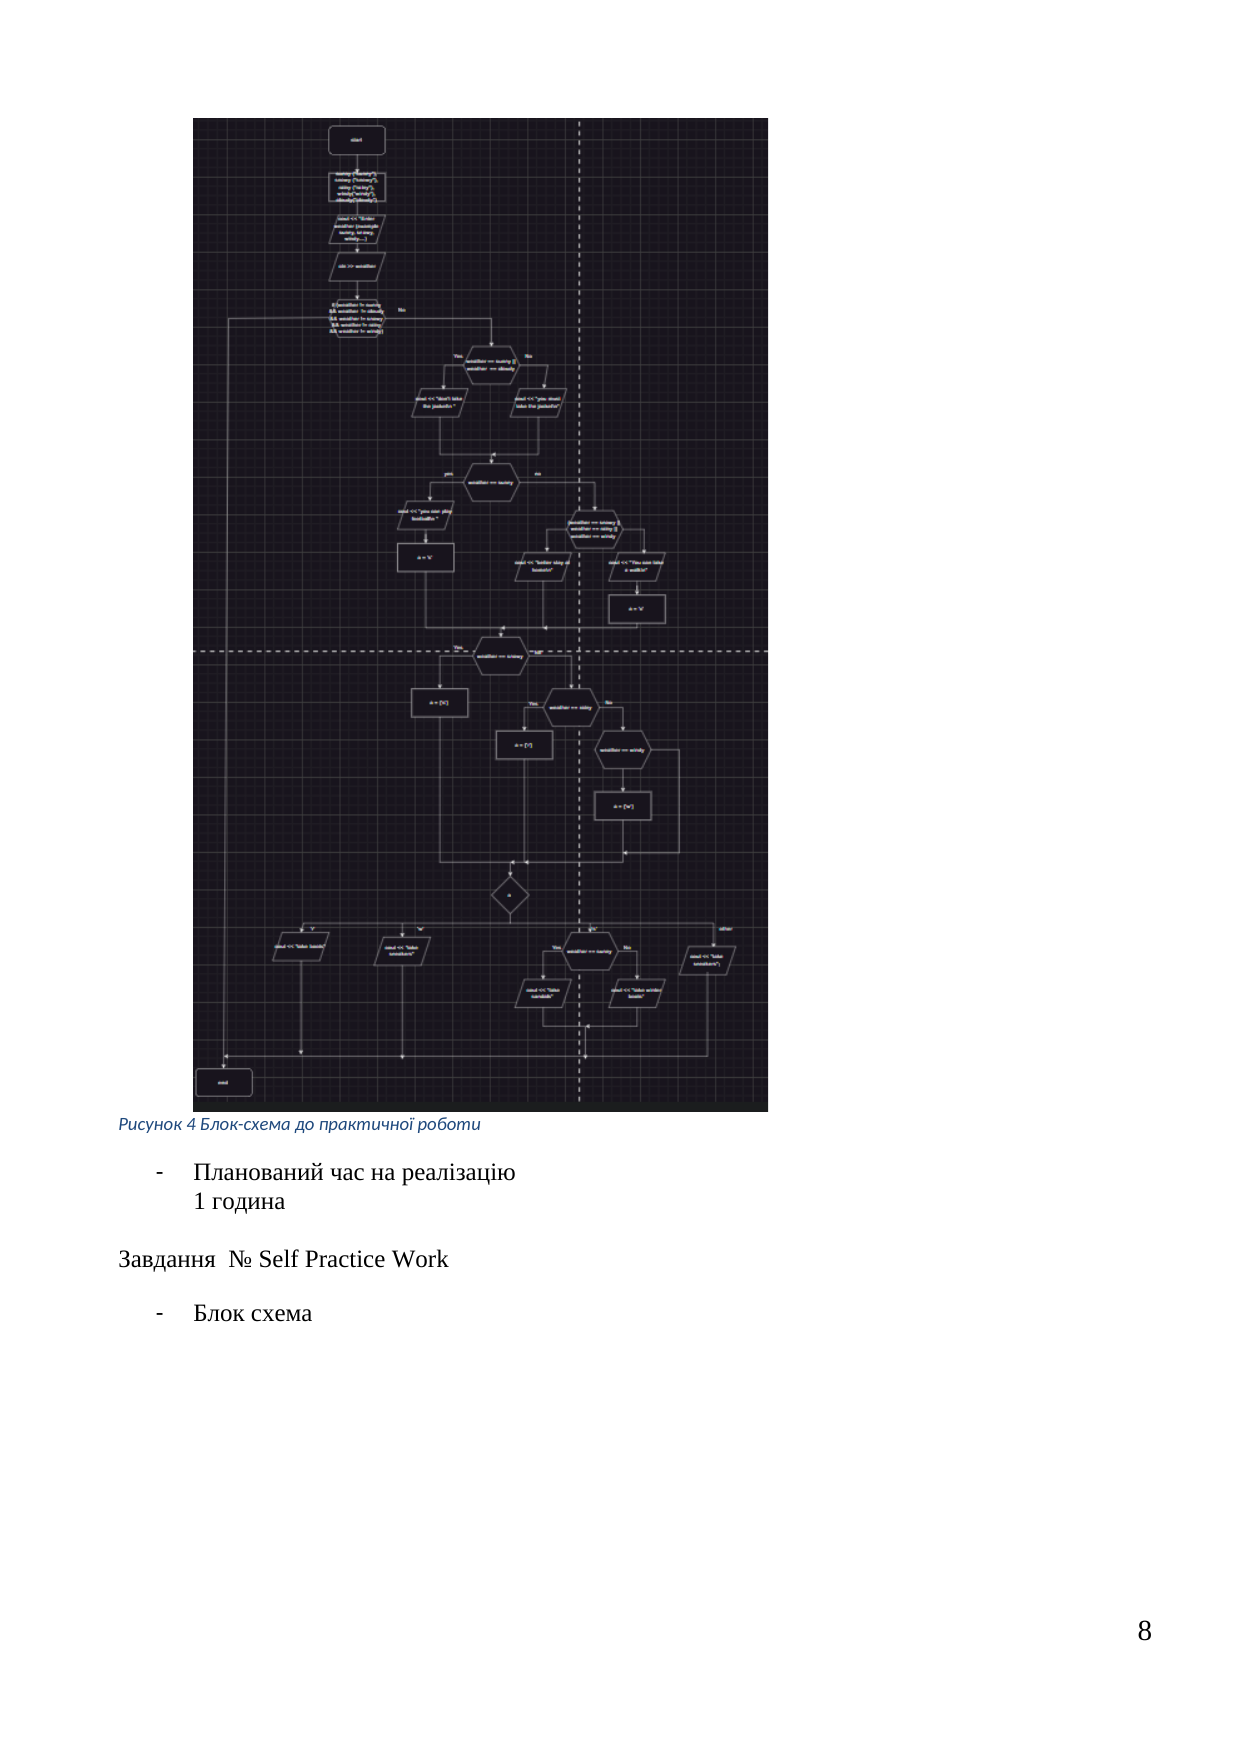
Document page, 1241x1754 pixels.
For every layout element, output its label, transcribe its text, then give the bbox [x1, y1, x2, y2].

text Завдання № Self Practice Work [118, 1244, 1152, 1272]
list Блок схема [156, 1298, 1152, 1328]
list Планований час на реалізацію [156, 1156, 1152, 1186]
picture [193, 118, 769, 1112]
text 1 година [193, 1186, 1152, 1215]
